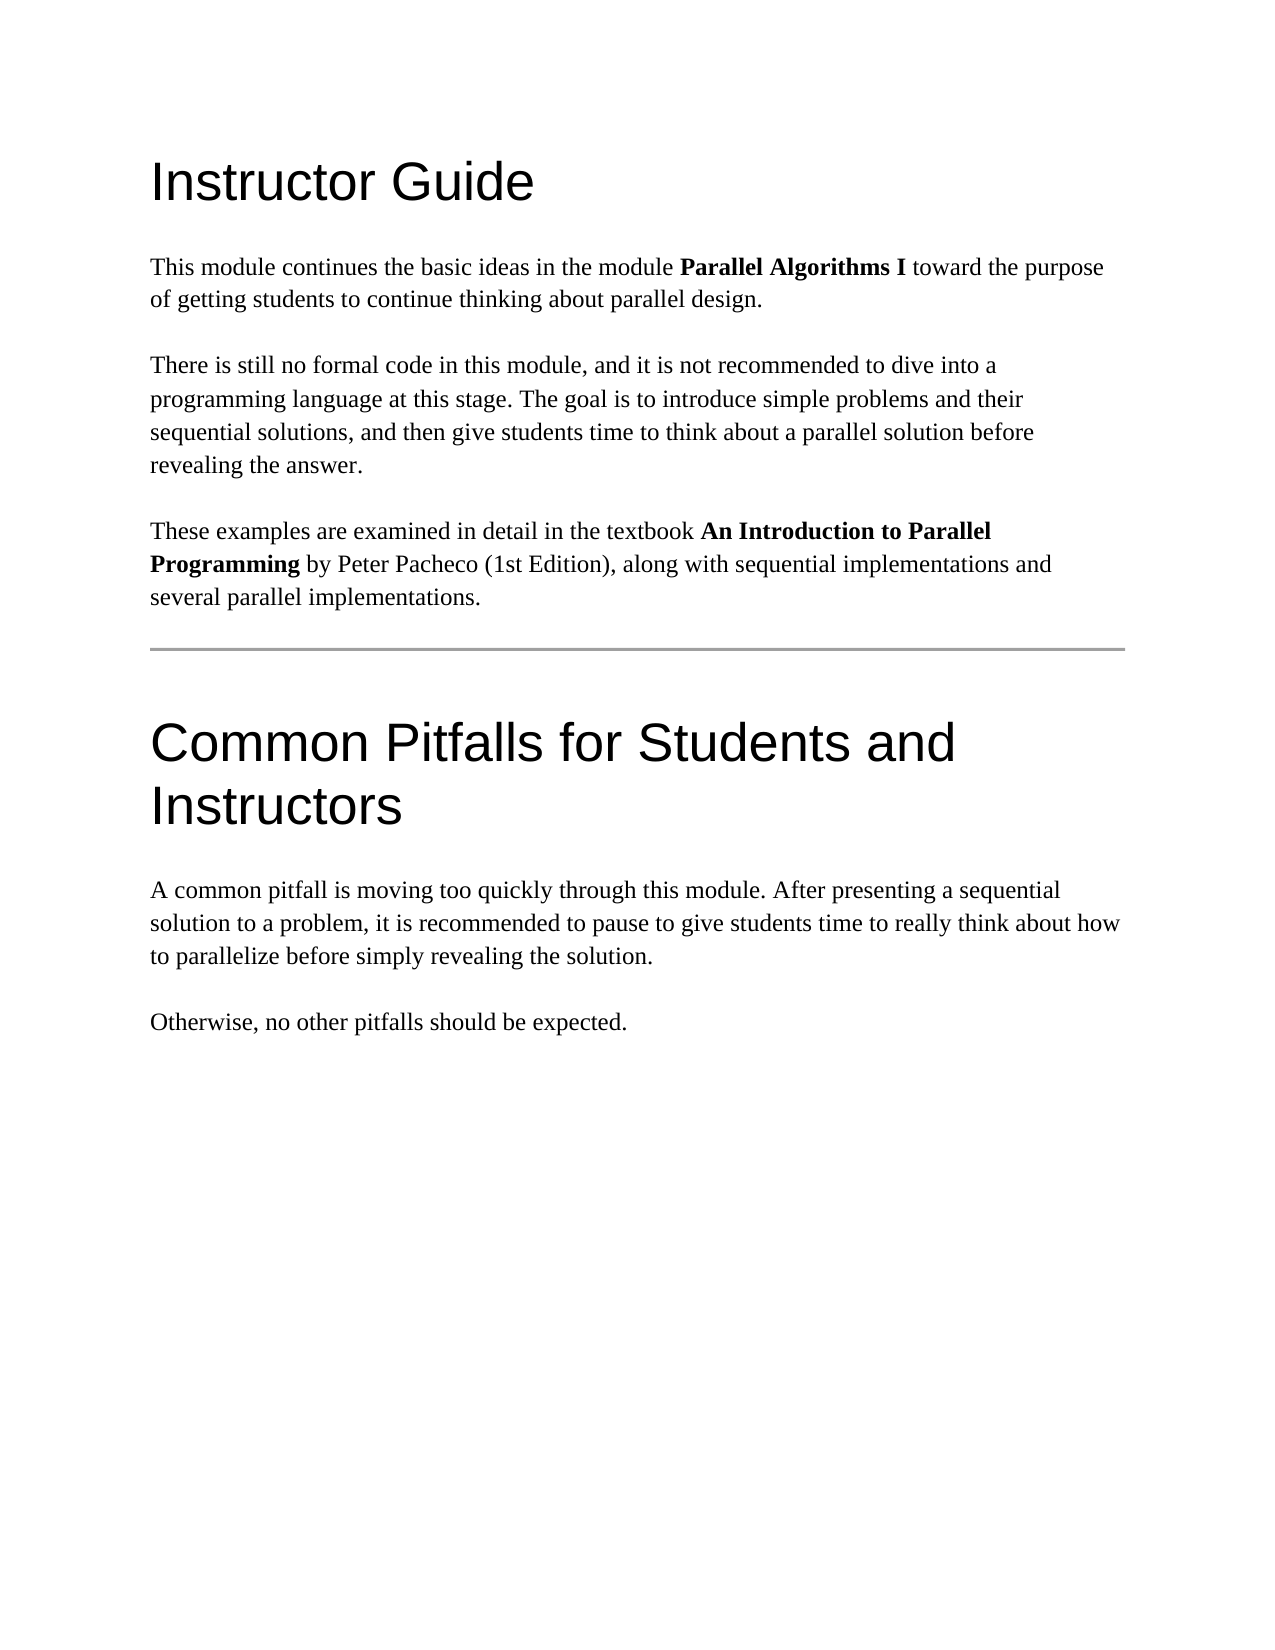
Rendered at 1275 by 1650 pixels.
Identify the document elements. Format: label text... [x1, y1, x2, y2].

text These examples are examined in detail in the textbook An Introduction to Parallel Programming by Peter Pacheco (1st Edition), along with sequential implementations and several parallel implementations. [150, 516, 1125, 611]
text Otherwise, no other pitfalls should be expected. [150, 1007, 1125, 1036]
text There is still no formal code in this module, and it is not recommended to dive into a programming language at this stage. The goal is to introduce simple problems and their sequential solutions, and then give students time to think about a parallel solution before revealing the answer. [150, 351, 1125, 478]
text This module continues the basic ideas in the module Parallel Algorithms I toward the purpose of getting students to continue thinking about parallel design. [150, 252, 1125, 313]
title Common Pitfalls for Students and Instructors [150, 711, 1125, 836]
text A common pitfall is moving too quickly through this module. After presenting a sequential solution to a problem, it is recommended to pause to give students time to really think about how to parallelize before simply revealing the solution. [150, 875, 1125, 970]
title Instructor Guide [150, 150, 1125, 212]
